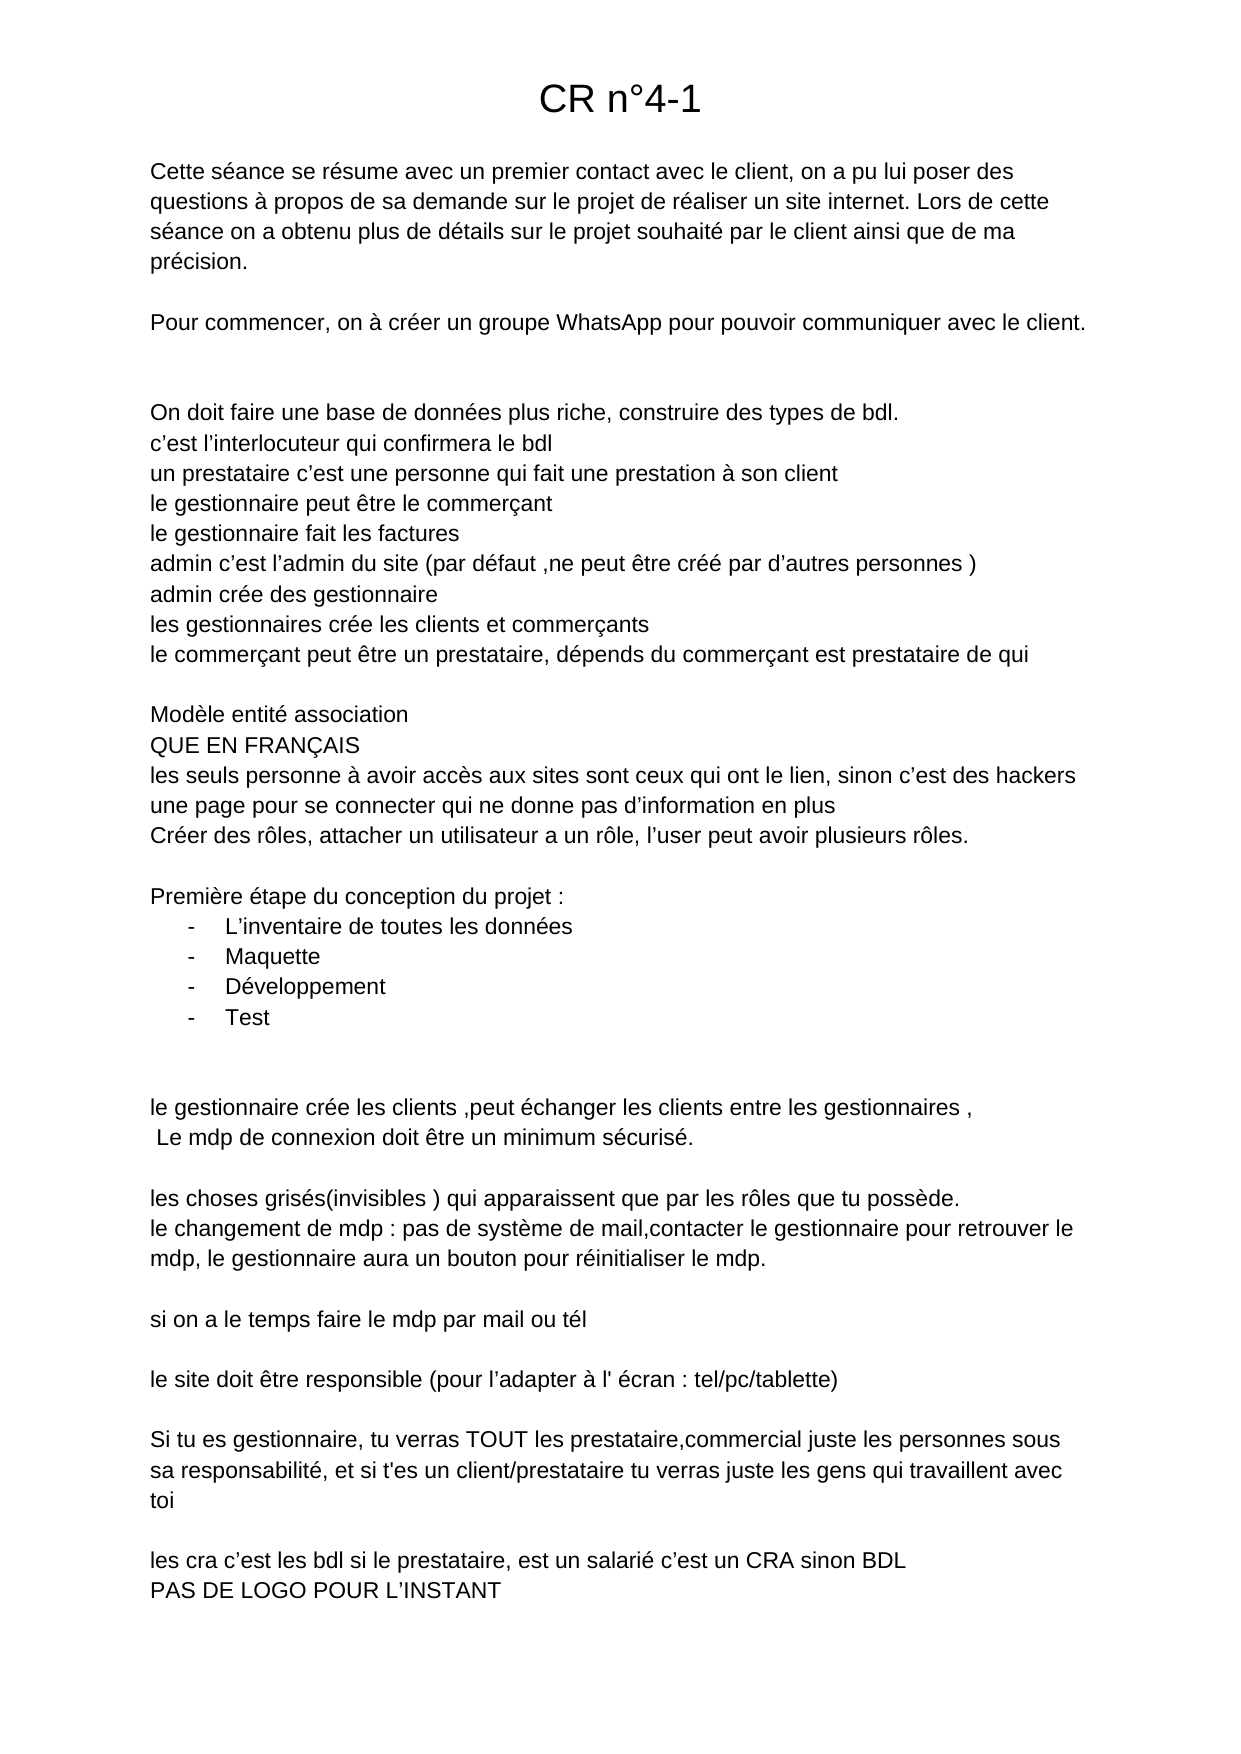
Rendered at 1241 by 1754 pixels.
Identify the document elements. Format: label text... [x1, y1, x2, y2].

text QUE EN FRANÇAIS [150, 732, 1090, 758]
text PAS DE LOGO POUR L’INSTANT [150, 1577, 1090, 1604]
text le gestionnaire peut être le commerçant [150, 490, 1090, 516]
text le changement de mdp : pas de système de mail,contacter le gestionnaire pour retrouver le mdp, le gestionnaire aura un bouton pour réinitialiser le mdp. [150, 1215, 1090, 1271]
text Le mdp de connexion doit être un minimum sécurisé. [150, 1124, 1090, 1151]
text admin crée des gestionnaire [150, 581, 1090, 607]
text un prestataire c’est une personne qui fait une prestation à son client [150, 460, 1090, 486]
text Modèle entité association [150, 701, 1090, 728]
text les cra c’est les bdl si le prestataire, est un salarié c’est un CRA sinon BDL [150, 1547, 1090, 1573]
text les choses grisés(invisibles ) qui apparaissent que par les rôles que tu possède. [150, 1185, 1090, 1211]
text Si tu es gestionnaire, tu verras TOUT les prestataire,commercial juste les personnes sous sa responsabilité, et si t'es un client/prestataire tu verras juste les gens qui travaillent avec toi [150, 1426, 1090, 1513]
text Créer des rôles, attacher un utilisateur a un rôle, l’user peut avoir plusieurs rôles. [150, 822, 1090, 848]
text les gestionnaires crée les clients et commerçants [150, 611, 1090, 637]
text le gestionnaire crée les clients ,peut échanger les clients entre les gestionnaires , [150, 1094, 1090, 1120]
text si on a le temps faire le mdp par mail ou tél [150, 1306, 1090, 1332]
list Maquette [187, 943, 1090, 969]
text les seuls personne à avoir accès aux sites sont ceux qui ont le lien, sinon c’est des hackers [150, 762, 1090, 788]
text Pour commencer, on à créer un groupe WhatsApp pour pouvoir communiquer avec le client. [150, 309, 1090, 335]
list L’inventaire de toutes les données [187, 913, 1090, 939]
text le gestionnaire fait les factures [150, 520, 1090, 546]
text le commerçant peut être un prestataire, dépends du commerçant est prestataire de qui [150, 641, 1090, 667]
text On doit faire une base de données plus riche, construire des types de bdl. [150, 399, 1090, 426]
text Première étape du conception du projet : [150, 883, 1090, 909]
text admin c’est l’admin du site (par défaut ,ne peut être créé par d’autres personnes ) [150, 550, 1090, 577]
text Cette séance se résume avec un premier contact avec le client, on a pu lui poser des questions à propos de sa demande sur le projet de réaliser un site internet. Lors de cette séance on a obtenu plus de détails sur le projet souhaité par le client ainsi que de ma précision. [150, 158, 1090, 274]
text une page pour se connecter qui ne donne pas d’information en plus [150, 792, 1090, 818]
text le site doit être responsible (pour l’adapter à l' écran : tel/pc/tablette) [150, 1366, 1090, 1392]
list Développement [187, 973, 1090, 999]
list Test [187, 1003, 1090, 1030]
text c’est l’interlocuteur qui confirmera le bdl [150, 429, 1090, 456]
